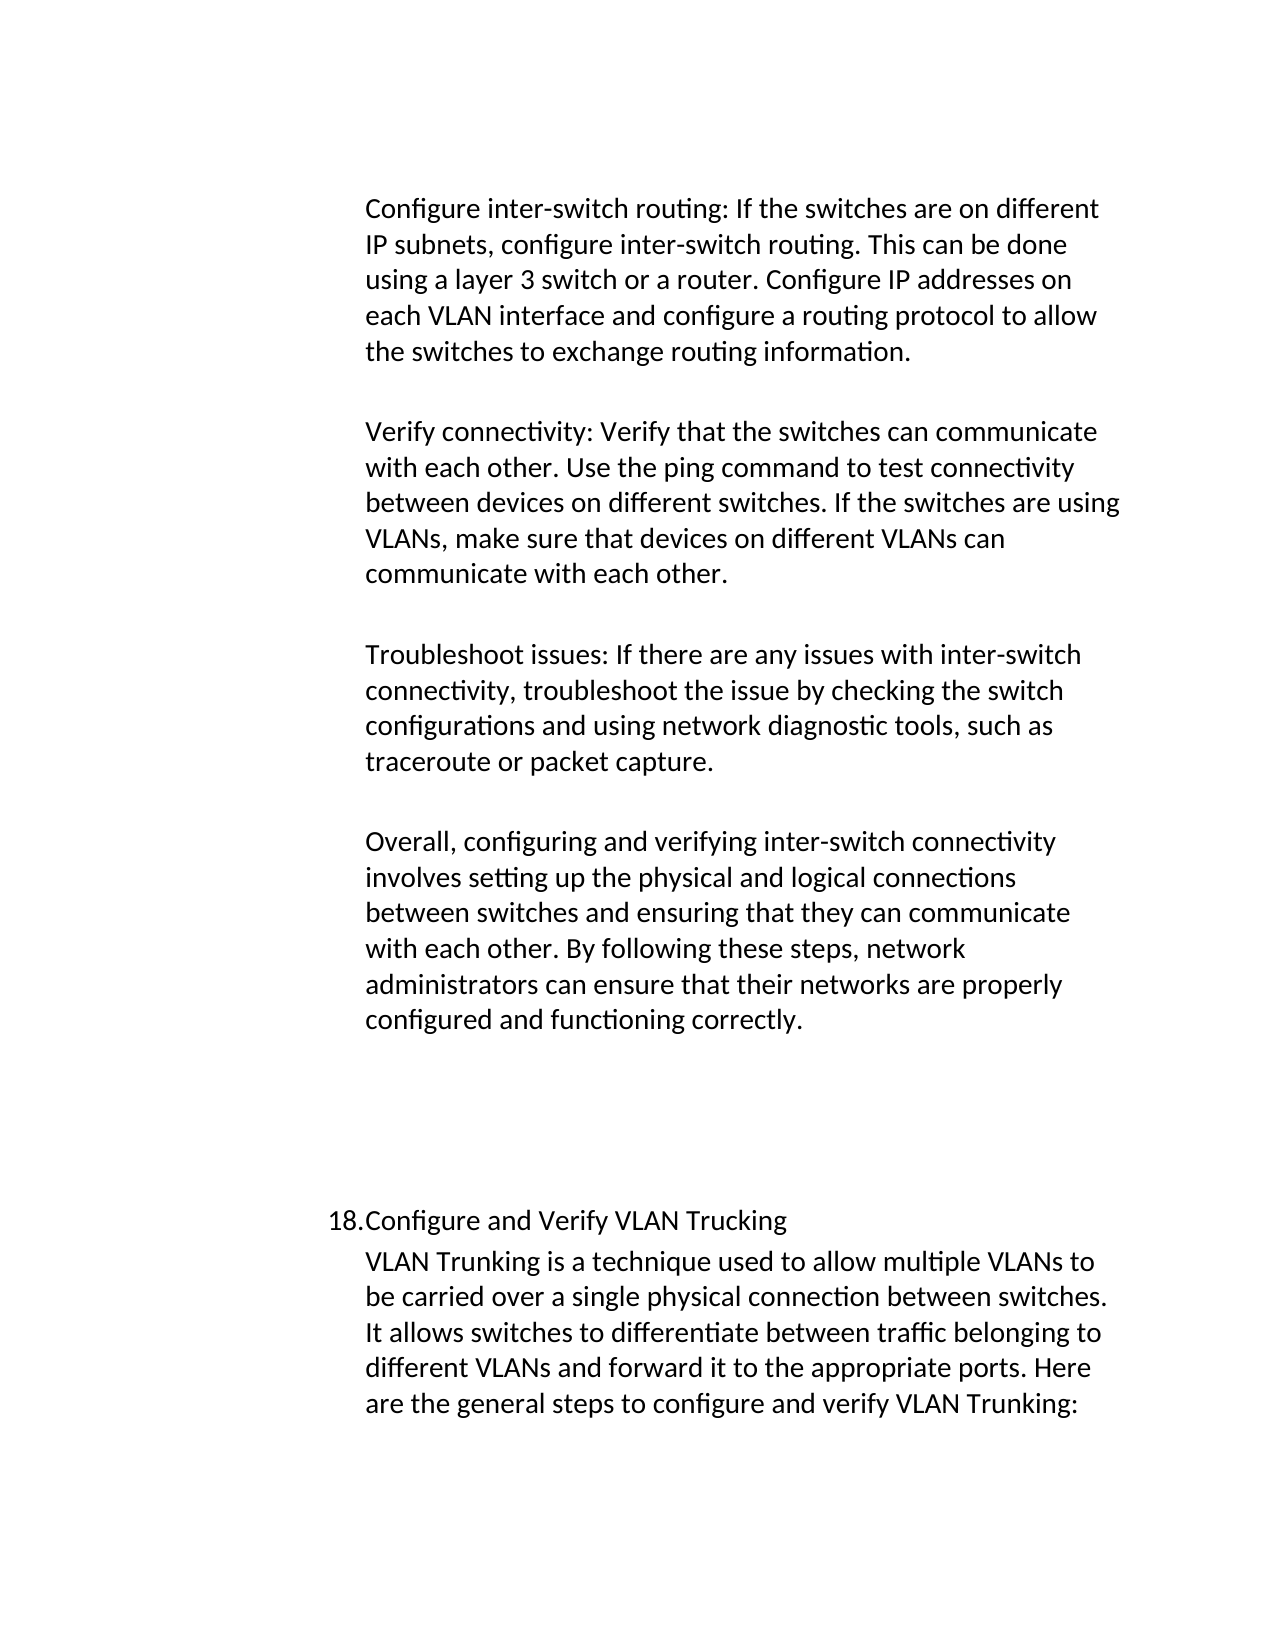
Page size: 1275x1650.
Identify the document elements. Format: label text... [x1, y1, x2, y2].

text VLAN Trunking is a technique used to allow multiple VLANs to be carried over a single physical connection between switches. It allows switches to differentiate between traffic belonging to different VLANs and forward it to the appropriate ports. Here are the general steps to configure and verify VLAN Trunking: [365, 1243, 1125, 1421]
list Configure and Verify VLAN Trucking [327, 1202, 1125, 1238]
text Troubleshoot issues: If there are any issues with inter-switch connectivity, troubleshoot the issue by checking the switch configurations and using network diagnostic tools, such as traceroute or packet capture. [365, 636, 1125, 778]
text Verify connectivity: Verify that the switches can communicate with each other. Use the ping command to test connectivity between devices on different switches. If the switches are using VLANs, make sure that devices on different VLANs can communicate with each other. [365, 413, 1125, 591]
text Overall, configuring and verifying inter-switch connectivity involves setting up the physical and logical connections between switches and ensuring that they can communicate with each other. By following these steps, network administrators can ensure that their networks are properly configured and functioning correctly. [365, 823, 1125, 1037]
text Configure inter-switch routing: If the switches are on different IP subnets, configure inter-switch routing. This can be done using a layer 3 switch or a router. Configure IP addresses on each VLAN interface and configure a routing protocol to allow the switches to exchange routing information. [365, 190, 1125, 368]
